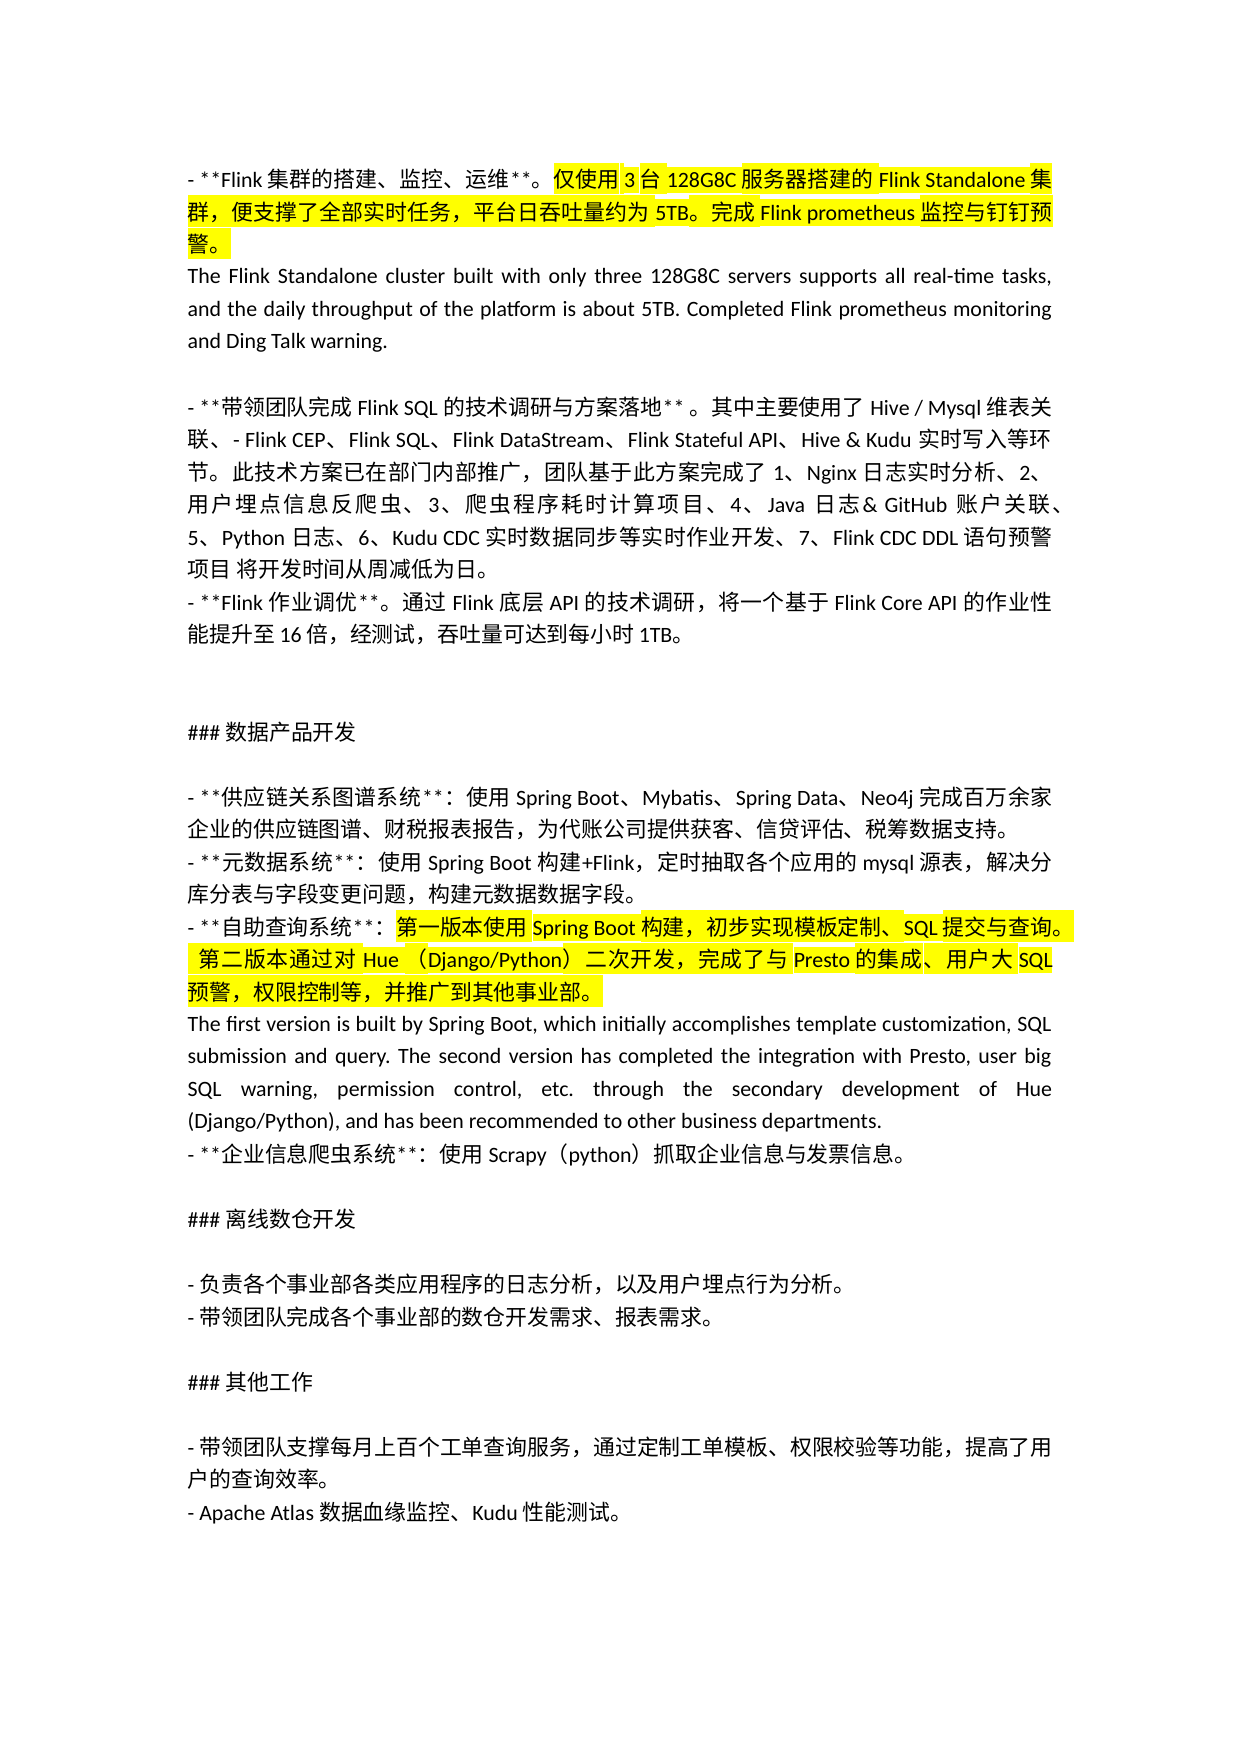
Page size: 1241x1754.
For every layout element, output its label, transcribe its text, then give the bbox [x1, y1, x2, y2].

text - **Flink 作业调优**。通过 Flink 底层 API 的技术调研，将一个基于Flink Core API 的作业性能提升至16倍，经测试，吞吐量可达到每小时1TB。 [187, 584, 1053, 649]
text - **Flink 集群的搭建、监控、运维**。仅使用3台 128G8C 服务器搭建的 Flink Standalone 集群，便支撑了全部实时任务，平台日吞吐量约为5TB。完成 Flink prometheus 监控与钉钉预警。 [187, 162, 1053, 259]
text The first version is built by Spring Boot, which initially accomplishes template customization, SQL submission and query. The second version has completed the integration with Presto, user big SQL warning, permission control, etc. through the secondary development of Hue (Django/Python), and has been recommended to other business departments. [187, 1007, 1053, 1137]
text - **企业信息爬虫系统**：使用 Scrapy（python）抓取企业信息与发票信息。 [187, 1137, 1053, 1169]
text The Flink Standalone cluster built with only three 128G8C servers supports all real-time tasks, and the daily throughput of the platform is about 5TB. Completed Flink prometheus monitoring and Ding Talk warning. [187, 259, 1053, 357]
text - 带领团队支撑每月上百个工单查询服务，通过定制工单模板、权限校验等功能，提高了用户的查询效率。 [187, 1429, 1053, 1494]
text - **供应链关系图谱系统**：使用 Spring Boot、Mybatis、Spring Data、Neo4j 完成百万余家企业的供应链图谱、财税报表报告，为代账公司提供获客、信贷评估、税筹数据支持。 [187, 779, 1053, 844]
text ### 数据产品开发 [187, 714, 1053, 747]
text ### 其他工作 [187, 1364, 1053, 1397]
text - 带领团队完成各个事业部的数仓开发需求、报表需求。 [187, 1299, 1053, 1332]
text - Apache Atlas 数据血缘监控、Kudu 性能测试。 [187, 1494, 1053, 1527]
text - **元数据系统**：使用 Spring Boot 构建+Flink，定时抽取各个应用的mysql源表，解决分库分表与字段变更问题，构建元数据数据字段。 [187, 844, 1053, 909]
text - **带领团队完成Flink SQL 的技术调研与方案落地** 。其中主要使用了 Hive / Mysql 维表关联、- Flink CEP、Flink SQL、Flink DataStream、Flink Stateful API、Hive & Kudu 实时写入等环节。此技术方案已在部门内部推广，团队基于此方案完成了1、Nginx 日志实时分析、2、用户埋点信息反爬虫、3、爬虫程序耗时计算项目、4、Java 日志& GitHub 账户关联、5、Python 日志、6、Kudu CDC实时数据同步等实时作业开发、7、Flink CDC DDL语句预警项目 将开发时间从周减低为日。 [187, 389, 1053, 584]
text - 负责各个事业部各类应用程序的日志分析，以及用户埋点行为分析。 [187, 1267, 1053, 1299]
text - **自助查询系统**：第一版本使用 Spring Boot 构建，初步实现模板定制、SQL 提交与查询。 第二版本通过对 Hue （Django/Python）二次开发，完成了与Presto的集成、用户大SQL预警，权限控制等，并推广到其他事业部。 [187, 909, 1053, 1007]
text ### 离线数仓开发 [187, 1202, 1053, 1234]
